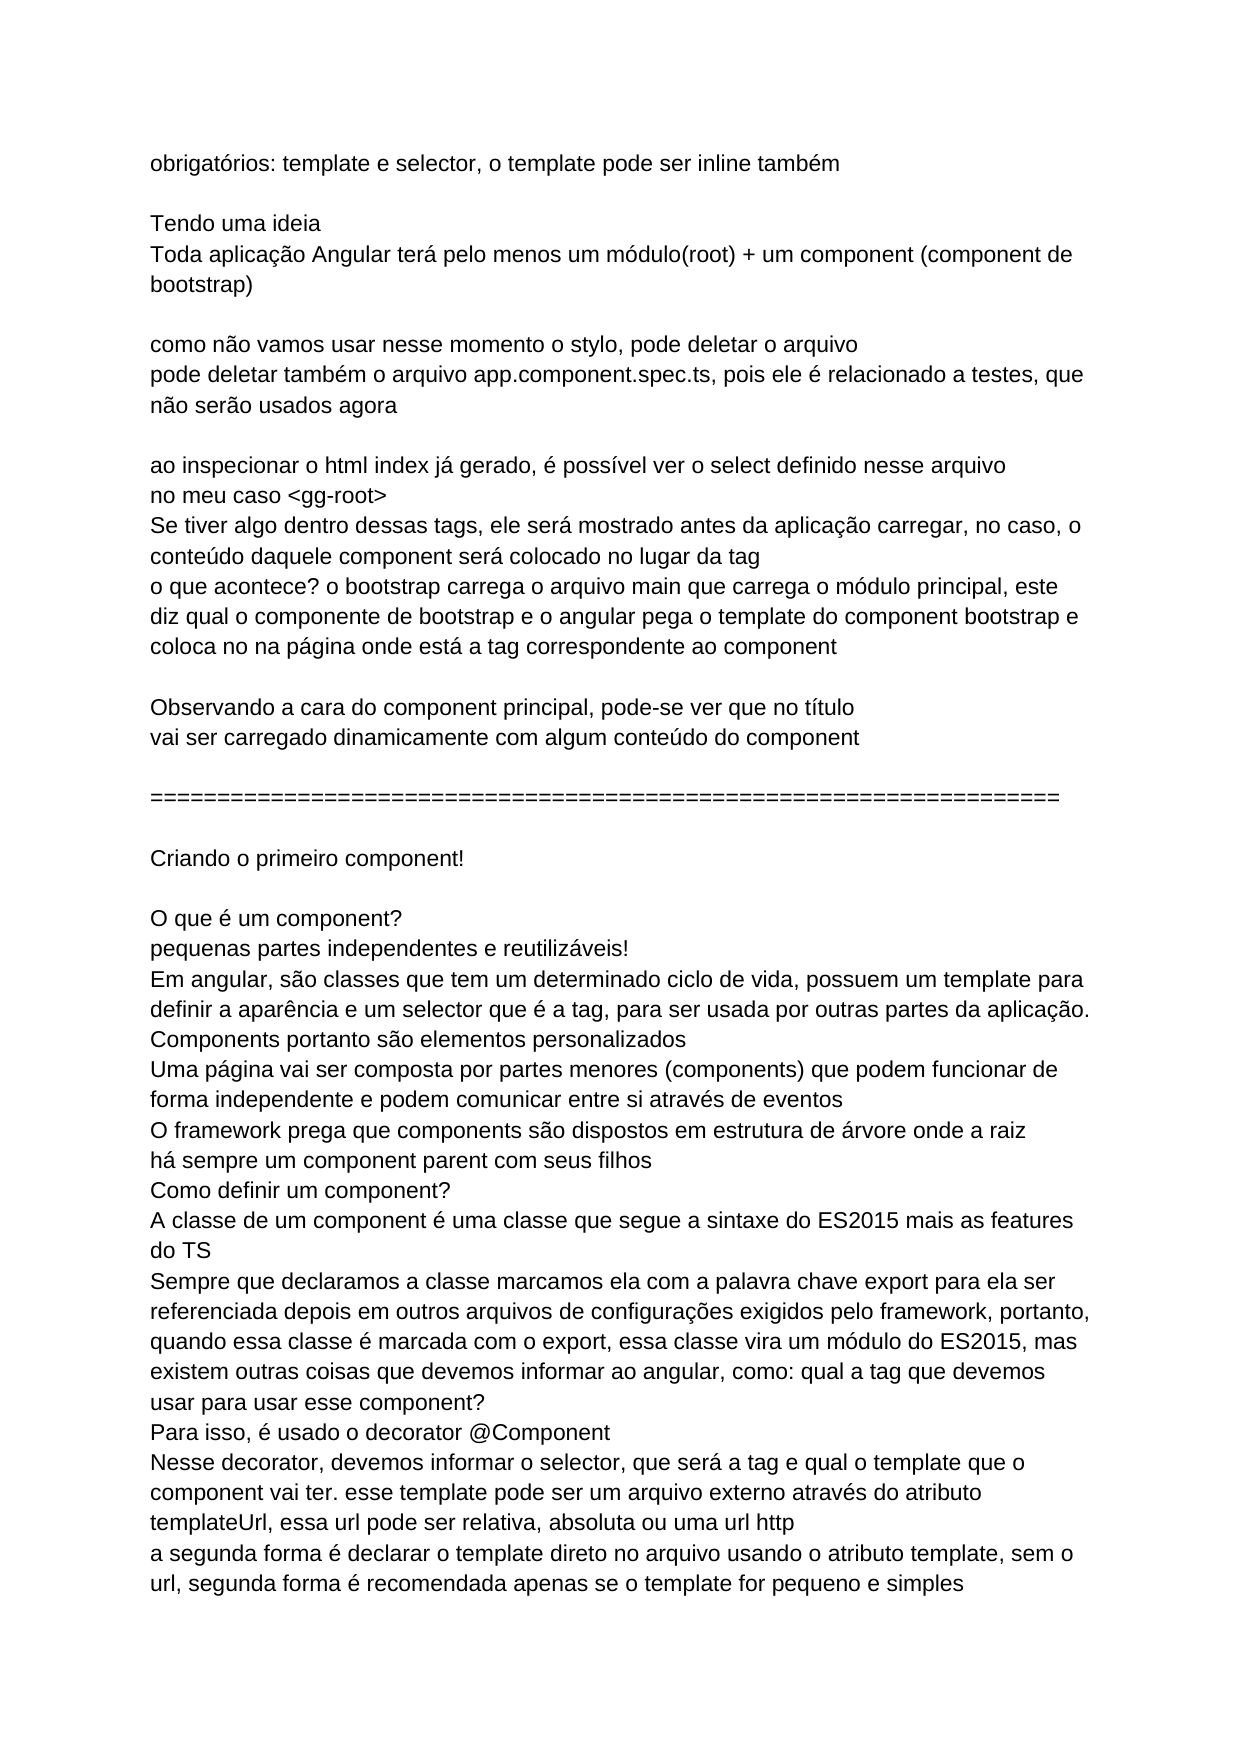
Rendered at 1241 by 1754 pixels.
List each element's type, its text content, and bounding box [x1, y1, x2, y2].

text vai ser carregado dinamicamente com algum conteúdo do component [150, 724, 1090, 750]
text O framework prega que components são dispostos em estrutura de árvore onde a raiz [150, 1117, 1090, 1143]
text O que é um component? [150, 905, 1090, 932]
text a segunda forma é declarar o template direto no arquivo usando o atributo template, sem o url, segunda forma é recomendada apenas se o template for pequeno e simples [150, 1539, 1090, 1596]
text Nesse decorator, devemos informar o selector, que será a tag e qual o template que o component vai ter. esse template pode ser um arquivo externo através do atributo templateUrl, essa url pode ser relativa, absoluta ou uma url http [150, 1449, 1090, 1536]
text Em angular, são classes que tem um determinado ciclo de vida, possuem um template para definir a aparência e um selector que é a tag, para ser usada por outras partes da aplicação. [150, 966, 1090, 1022]
text pequenas partes independentes e reutilizáveis! [150, 935, 1090, 962]
text ao inspecionar o html index já gerado, é possível ver o select definido nesse arquivo [150, 452, 1090, 478]
text Se tiver algo dentro dessas tags, ele será mostrado antes da aplicação carregar, no caso, o conteúdo daquele component será colocado no lugar da tag [150, 512, 1090, 569]
text Observando a cara do component principal, pode-se ver que no título [150, 694, 1090, 720]
text Criando o primeiro component! [150, 845, 1090, 871]
text no meu caso <gg-root> [150, 482, 1090, 509]
text pode deletar também o arquivo app.component.spec.ts, pois ele é relacionado a testes, que não serão usados agora [150, 361, 1090, 418]
text como não vamos usar nesse momento o stylo, pode deletar o arquivo [150, 331, 1090, 358]
text Sempre que declaramos a classe marcamos ela com a palavra chave export para ela ser referenciada depois em outros arquivos de configurações exigidos pelo framework, portanto, quando essa classe é marcada com o export, essa classe vira um módulo do ES2015, mas existem outras coisas que devemos informar ao angular, como: qual a tag que devemos usar para usar esse component? [150, 1268, 1090, 1415]
text Tendo uma ideia [150, 210, 1090, 237]
text há sempre um component parent com seus filhos [150, 1147, 1090, 1173]
text Como definir um component? [150, 1177, 1090, 1203]
text ==================================================================== [150, 784, 1090, 811]
text Uma página vai ser composta por partes menores (components) que podem funcionar de forma independente e podem comunicar entre si através de eventos [150, 1056, 1090, 1113]
text o que acontece? o bootstrap carrega o arquivo main que carrega o módulo principal, este diz qual o componente de bootstrap e o angular pega o template do component bootstrap e coloca no na página onde está a tag correspondente ao component [150, 573, 1090, 660]
text obrigatórios: template e selector, o template pode ser inline também [150, 150, 1090, 176]
text Components portanto são elementos personalizados [150, 1026, 1090, 1052]
text Toda aplicação Angular terá pelo menos um módulo(root) + um component (component de bootstrap) [150, 241, 1090, 297]
text Para isso, é usado o decorator @Component [150, 1419, 1090, 1445]
text A classe de um component é uma classe que segue a sintaxe do ES2015 mais as features do TS [150, 1207, 1090, 1264]
